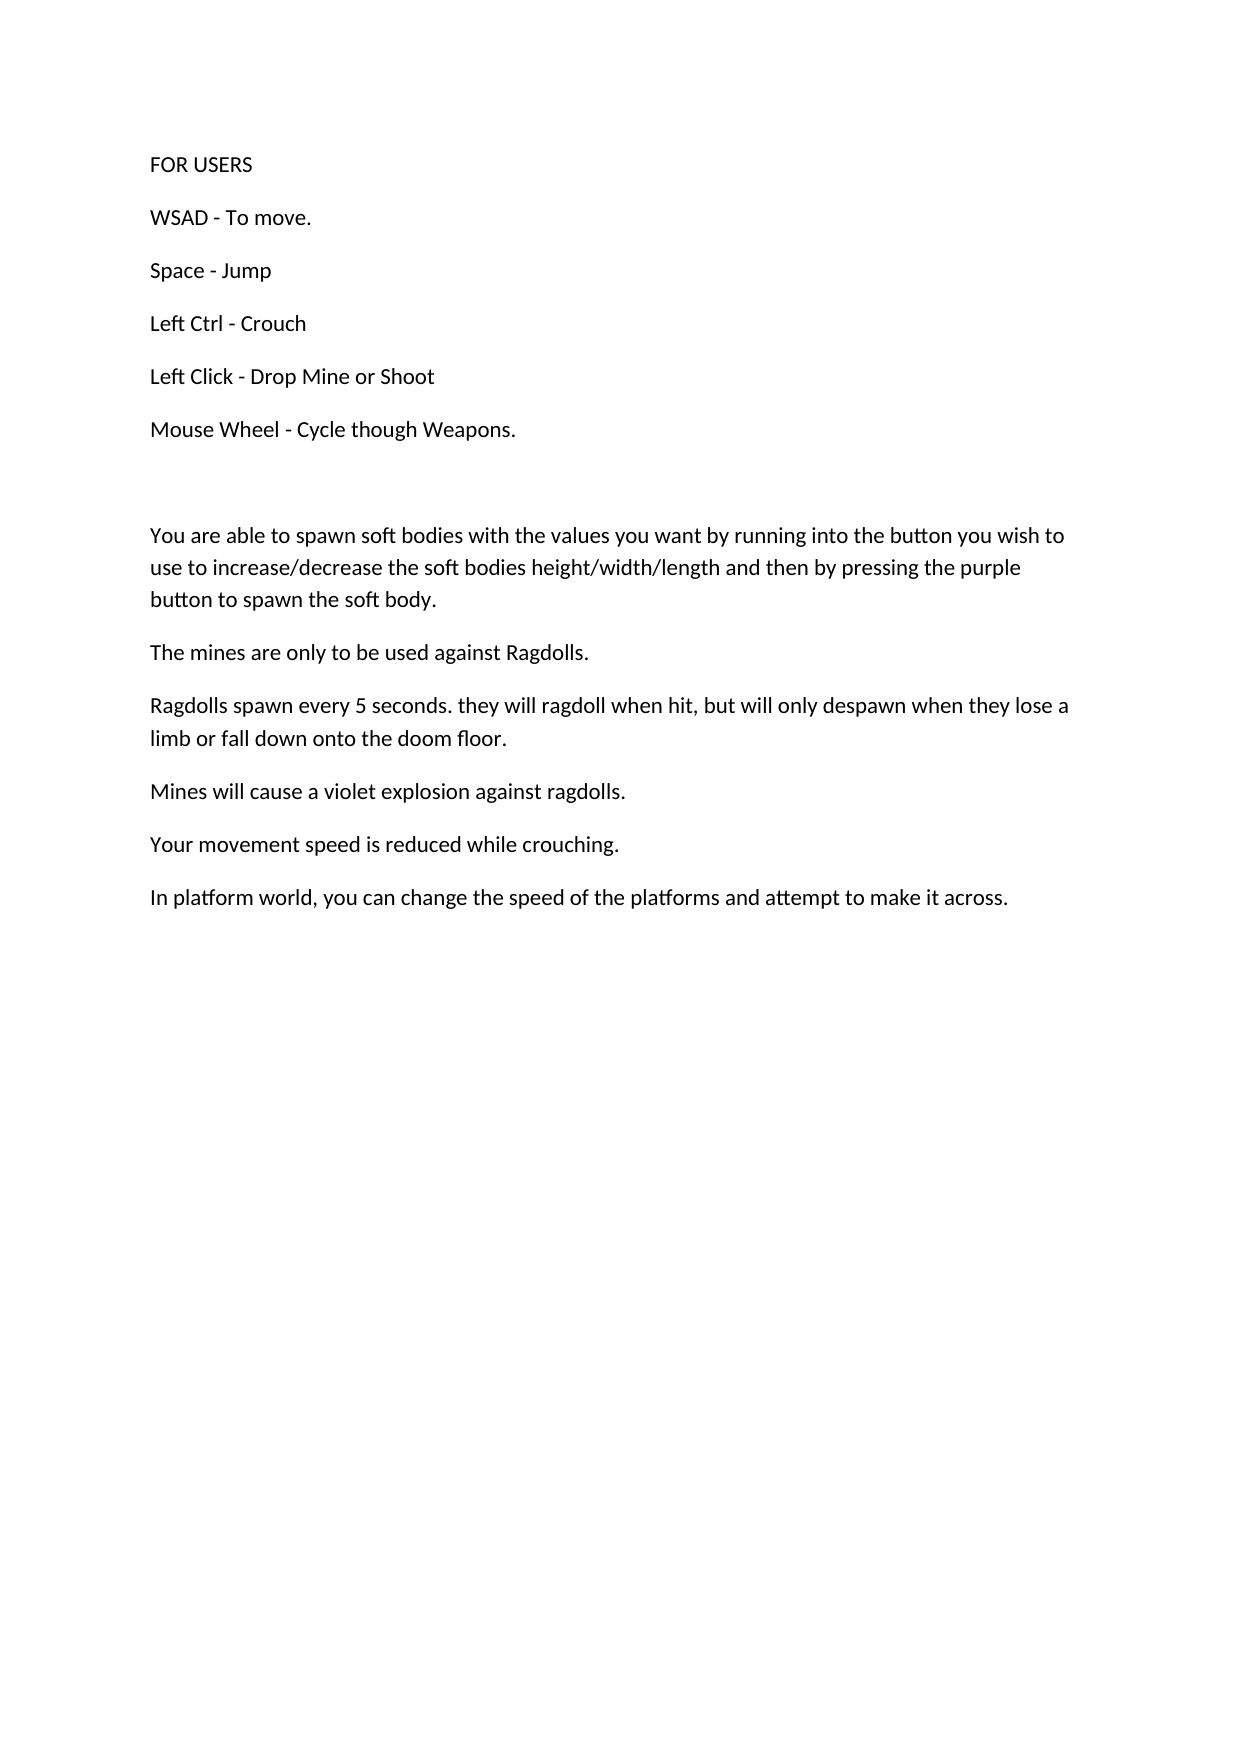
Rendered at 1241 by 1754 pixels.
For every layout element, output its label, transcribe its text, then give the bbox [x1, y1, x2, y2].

text You are able to spawn soft bodies with the values you want by running into the button you wish to use to increase/decrease the soft bodies height/width/length and then by pressing the purple button to spawn the soft body. [150, 521, 1090, 613]
text WSAD - To move. [150, 203, 1090, 231]
text Space - Jump [150, 256, 1090, 284]
text Mines will cause a violet explosion against ragdolls. [150, 777, 1090, 805]
text FOR USERS [150, 150, 1090, 178]
text The mines are only to be used against Ragdolls. [150, 638, 1090, 667]
text Left Ctrl - Crouch [150, 309, 1090, 337]
text Ragdolls spawn every 5 seconds. they will ragdoll when hit, but will only despawn when they lose a limb or fall down onto the doom floor. [150, 692, 1090, 752]
text Left Click - Drop Mine or Shoot [150, 362, 1090, 390]
text Mouse Wheel - Cycle though Weapons. [150, 415, 1090, 443]
text In platform world, you can change the speed of the platforms and attempt to make it across. [150, 883, 1090, 911]
text Your movement speed is reduced while crouching. [150, 830, 1090, 858]
